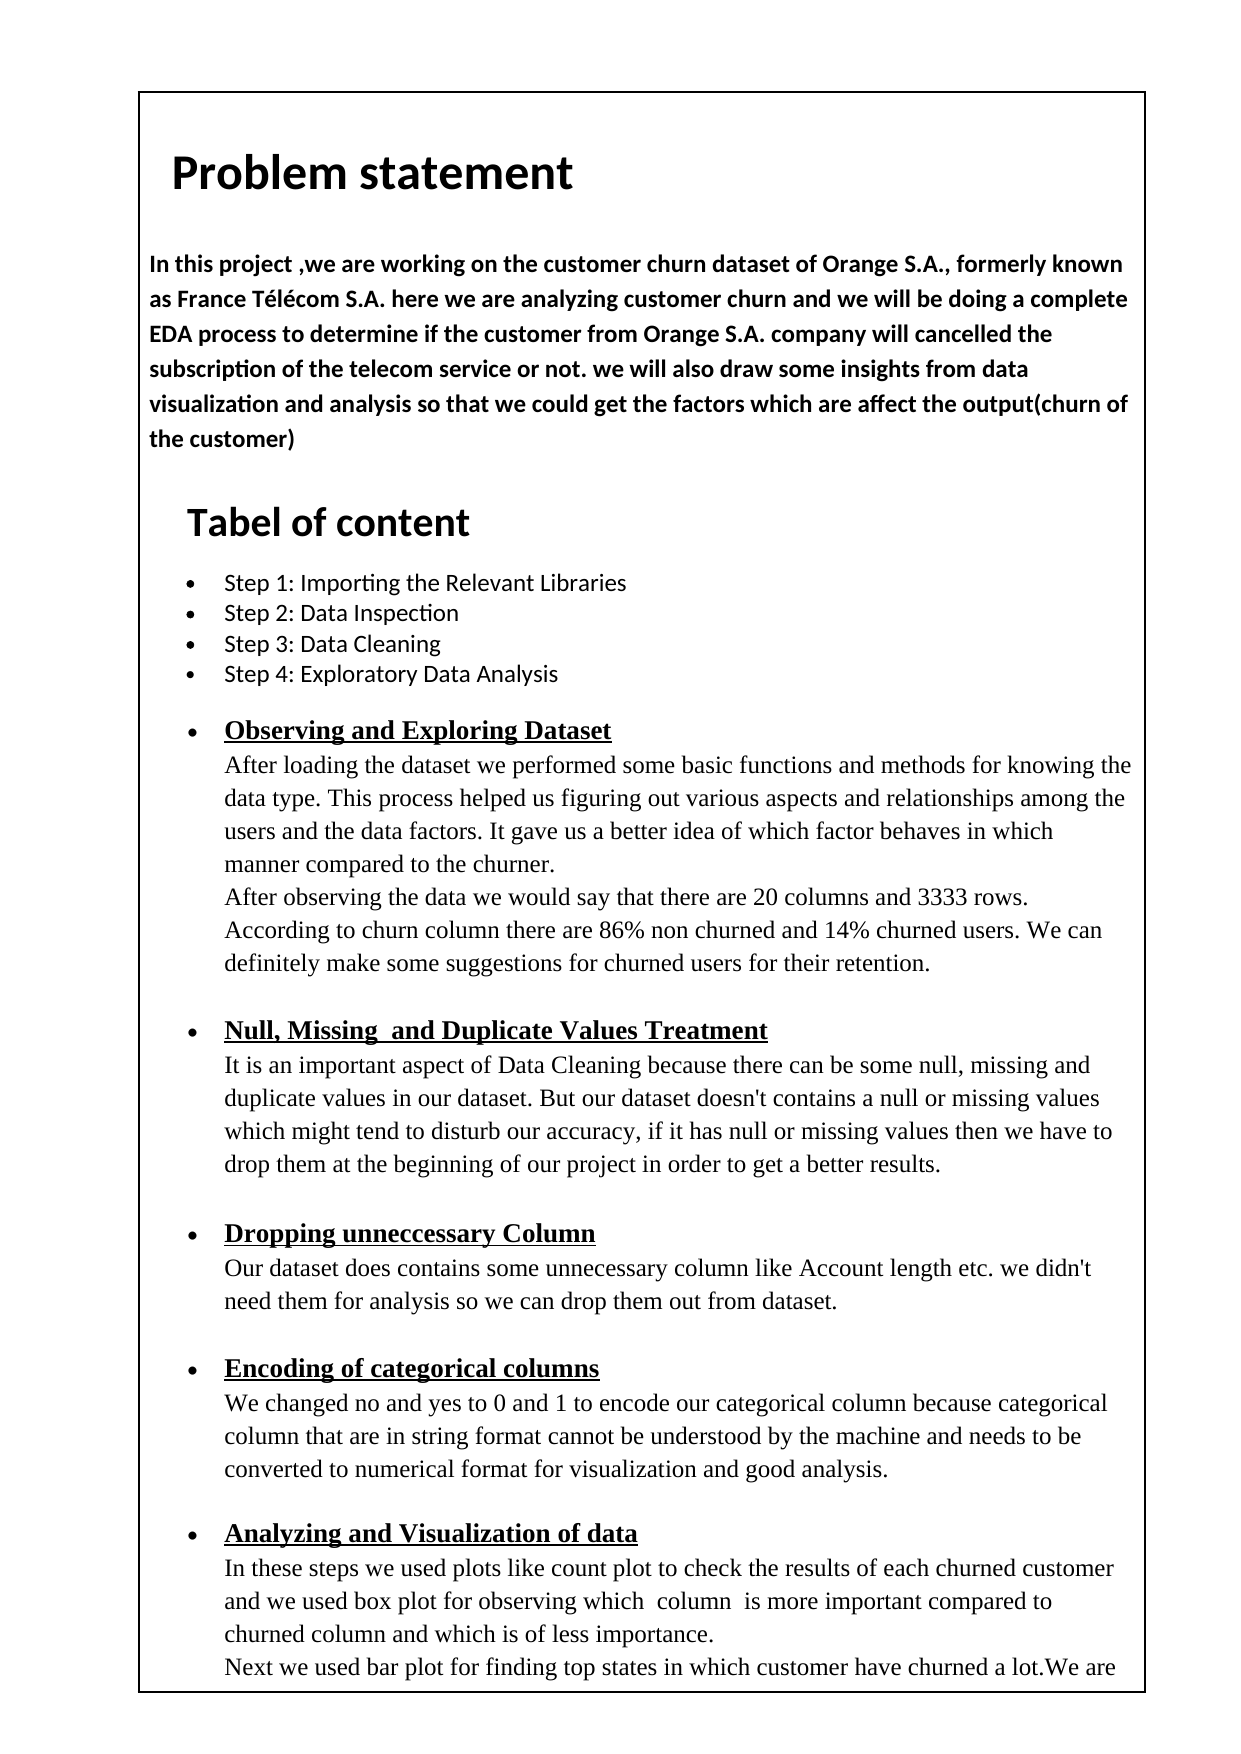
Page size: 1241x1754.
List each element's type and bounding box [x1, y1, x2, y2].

table_cell [140, 93, 1144, 1691]
